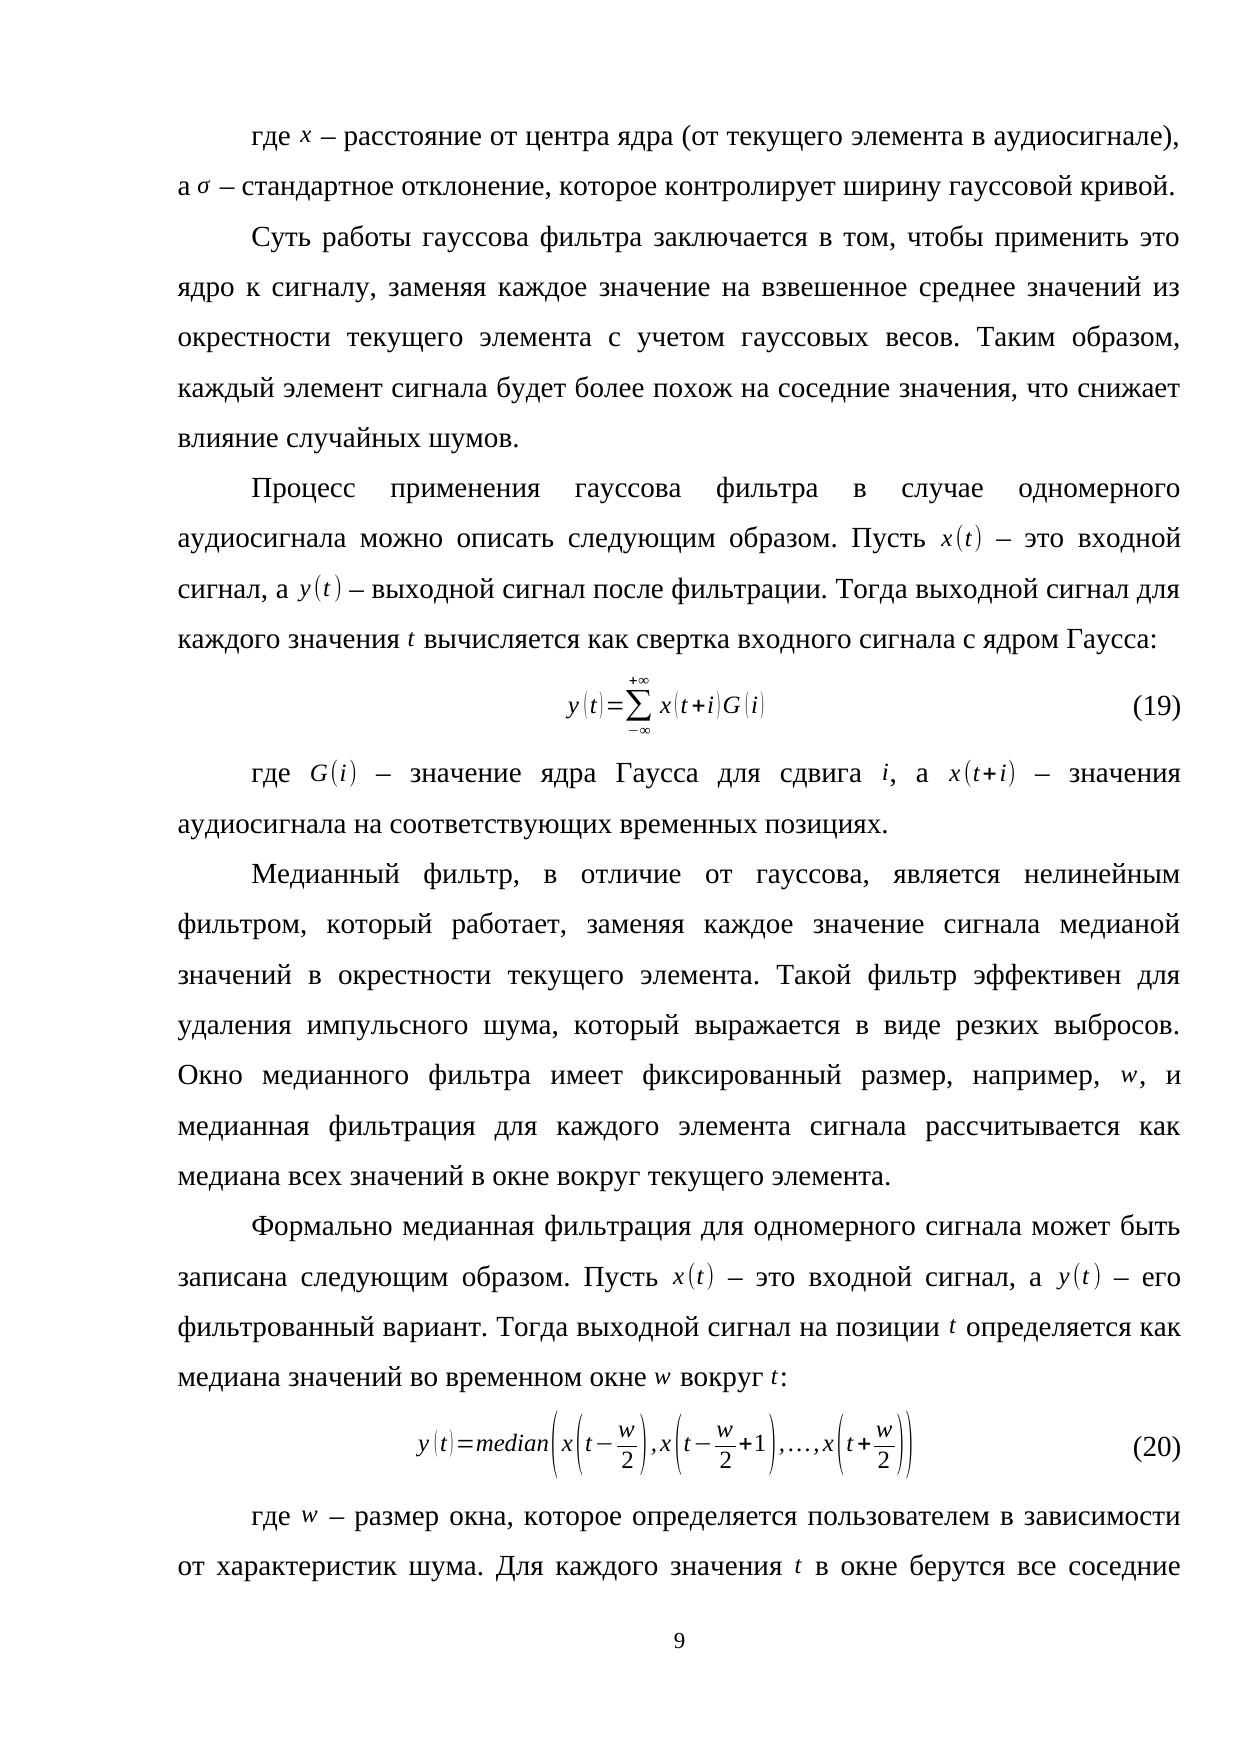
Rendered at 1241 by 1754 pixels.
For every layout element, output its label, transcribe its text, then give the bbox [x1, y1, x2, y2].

text (19) [177, 672, 1181, 739]
text где – расстояние от центра ядра (от текущего элемента в аудиосигнале), а – стандартное отклонение, которое контролирует ширину гауссовой кривой. [177, 118, 1181, 202]
text Суть работы гауссова фильтра заключается в том, чтобы применить это ядро к сигналу, заменяя каждое значение на взвешенное среднее значений из окрестности текущего элемента с учетом гауссовых весов. Таким образом, каждый элемент сигнала будет более похож на соседние значения, что снижает влияние случайных шумов. [177, 219, 1181, 453]
text (20) [177, 1410, 1181, 1481]
text Медианный фильтр, в отличие от гауссова, является нелинейным фильтром, который работает, заменяя каждое значение сигнала медианой значений в окрестности текущего элемента. Такой фильтр эффективен для удаления импульсного шума, который выражается в виде резких выбросов. Окно медианного фильтра имеет фиксированный размер, например, , и медианная фильтрация для каждого элемента сигнала рассчитывается как медиана всех значений в окне вокруг текущего элемента. [177, 856, 1181, 1192]
text Процесс применения гауссова фильтра в случае одномерного аудиосигнала можно описать следующим образом. Пусть – это входной сигнал, а – выходной сигнал после фильтрации. Тогда выходной сигнал для каждого значения вычисляется как свертка входного сигнала с ядром Гаусса: [177, 470, 1181, 655]
text где – значение ядра Гаусса для сдвига , а – значения аудиосигнала на соответствующих временных позициях. [177, 756, 1181, 839]
